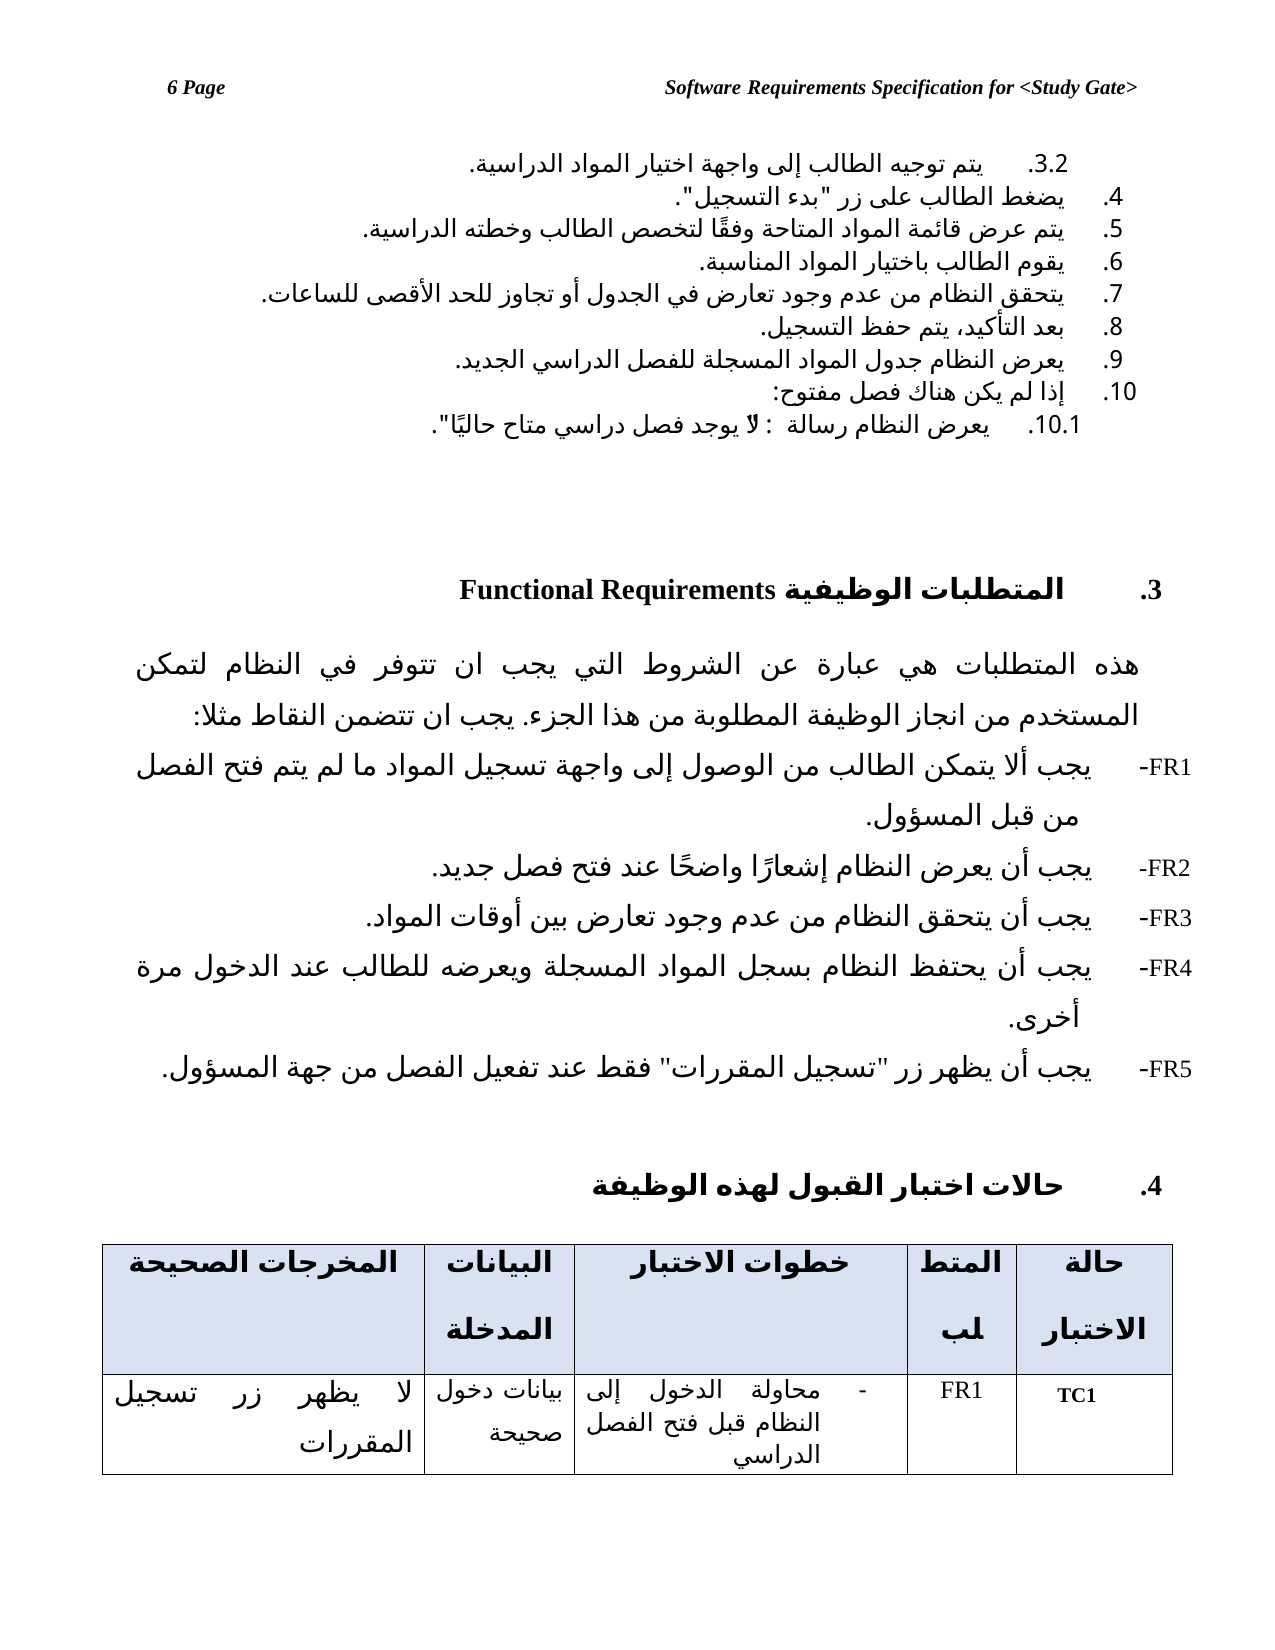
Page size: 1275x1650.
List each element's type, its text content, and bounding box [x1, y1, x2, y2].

list يعرض النظام جدول المواد المسجلة للفصل الدراسي الجديد. [135, 346, 1102, 378]
list هذه المتطلبات هي عبارة عن الشروط التي يجب ان تتوفر في النظام لتمكن المستخدم من انجاز الوظيفة المطلوبة من هذا الجزء. يجب ان تتضمن النقاط مثلا: [135, 647, 1140, 731]
table_cell FR1 [908, 1375, 1016, 1474]
subtitle حالات اختبار القبول لهذه الوظيفة [135, 1168, 1140, 1202]
table_cell بيانات دخول صحيحة [425, 1375, 574, 1474]
list يتم توجيه الطالب إلى واجهة اختيار المواد الدراسية. [135, 150, 1027, 183]
text يجب أن يعرض النظام إشعارًا واضحًا عند فتح فصل جديد. [135, 849, 1139, 882]
table_cell [1017, 1375, 1172, 1474]
list إذا لم يكن هناك فصل مفتوح: [135, 378, 1102, 411]
list يتحقق النظام من عدم وجود تعارض في الجدول أو تجاوز للحد الأقصى للساعات. [135, 280, 1102, 313]
table_header البيانات المدخلة [425, 1245, 574, 1374]
text يجب أن يتحقق النظام من عدم وجود تعارض بين أوقات المواد. [135, 899, 1139, 933]
list يضغط الطالب على زر "بدء التسجيل". [135, 183, 1102, 215]
table_header خطوات الاختبار [575, 1245, 907, 1374]
list يقوم الطالب باختيار المواد المناسبة. [135, 248, 1102, 280]
table_header المتطلب [908, 1245, 1016, 1374]
table_cell لا يظهر زر تسجيل المقررات [103, 1375, 424, 1474]
table_cell محاولة الدخول إلى النظام قبل فتح الفصل الدراسي [575, 1375, 907, 1474]
list يتم عرض قائمة المواد المتاحة وفقًا لتخصص الطالب وخطته الدراسية. [135, 215, 1102, 248]
text يجب أن يظهر زر "تسجيل المقررات" فقط عند تفعيل الفصل من جهة المسؤول. [135, 1050, 1139, 1083]
text يجب ألا يتمكن الطالب من الوصول إلى واجهة تسجيل المواد ما لم يتم فتح الفصل من قبل المسؤول. [135, 748, 1139, 832]
list يعرض النظام رسالة: "لا يوجد فصل دراسي متاح حاليًا". [135, 411, 1027, 443]
text يجب أن يحتفظ النظام بسجل المواد المسجلة ويعرضه للطالب عند الدخول مرة أخرى. [135, 949, 1139, 1033]
list بعد التأكيد، يتم حفظ التسجيل. [135, 313, 1102, 346]
subtitle المتطلبات الوظيفية Functional Requirements [135, 572, 1140, 606]
table_header حالة الاختبار [1017, 1245, 1172, 1374]
table_header المخرجات الصحيحة [103, 1245, 424, 1374]
